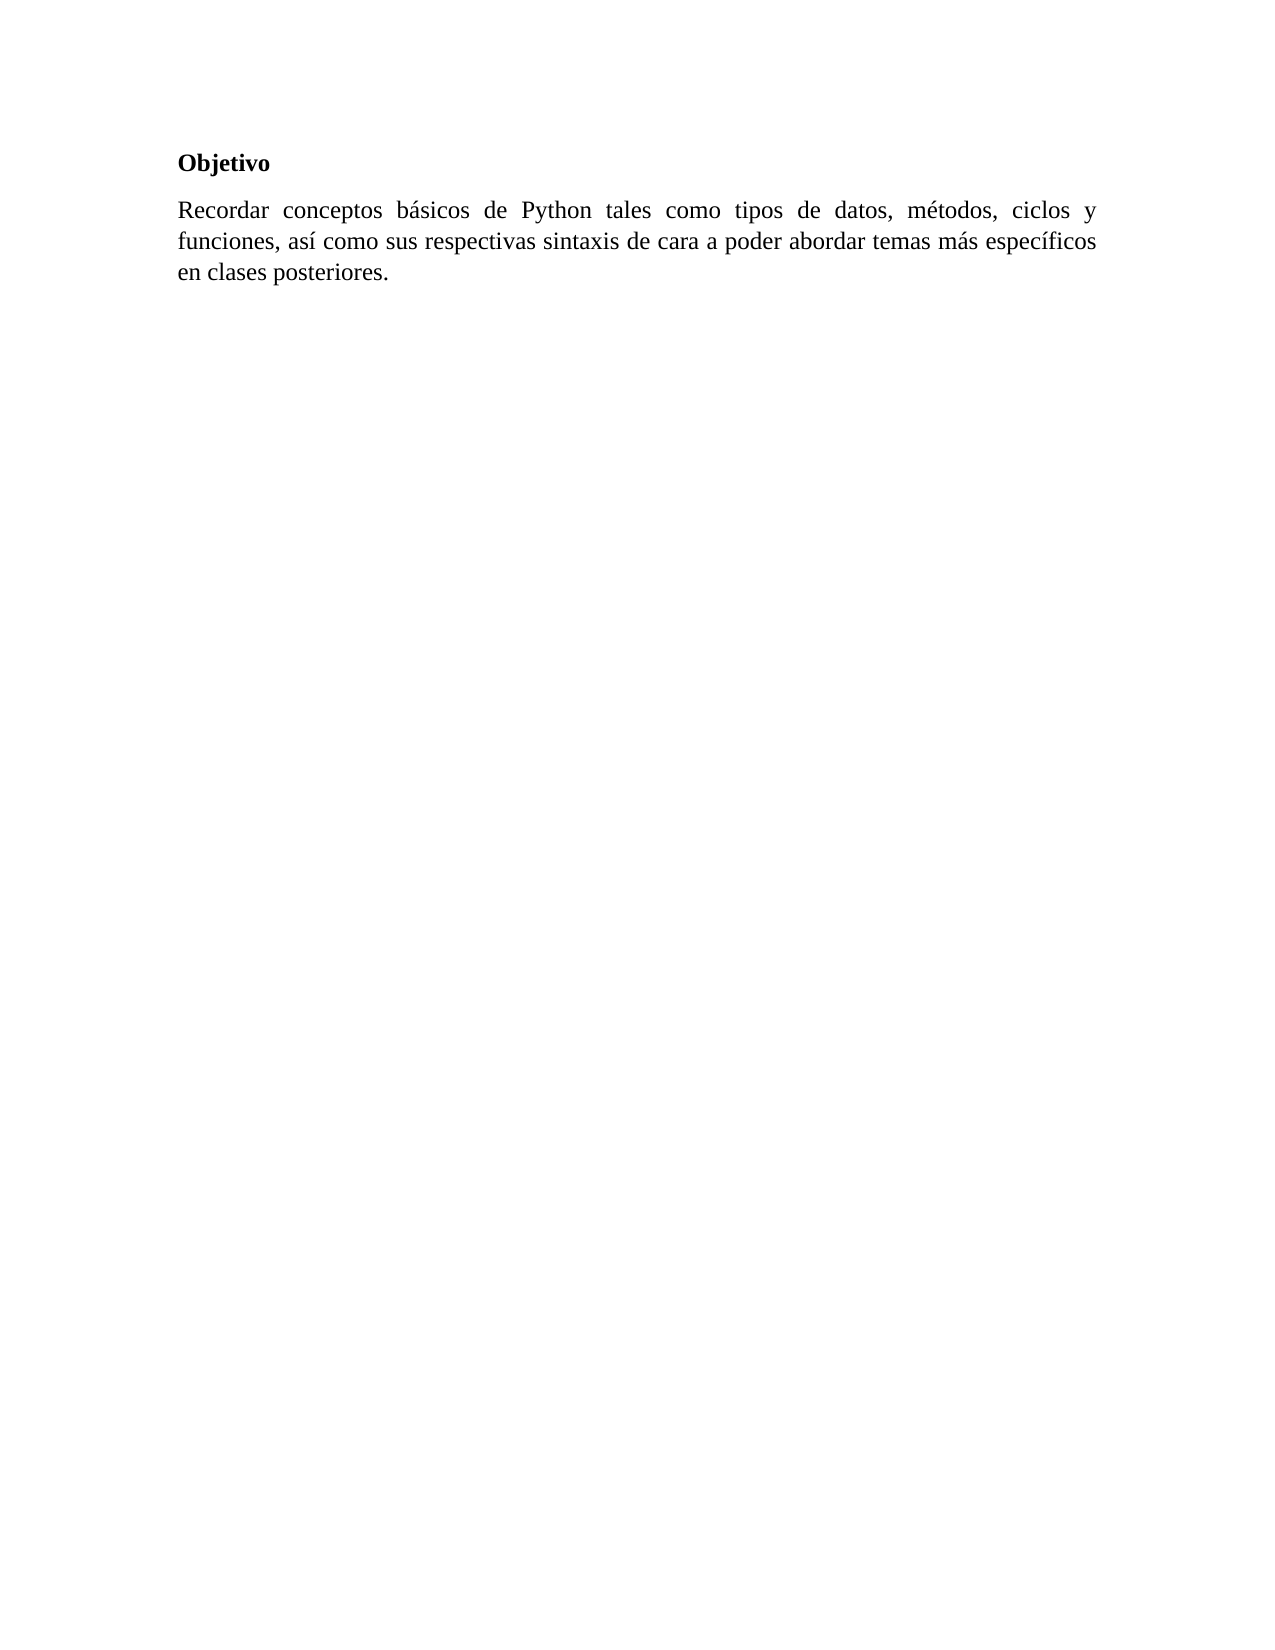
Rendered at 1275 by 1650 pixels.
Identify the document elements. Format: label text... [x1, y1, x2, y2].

text Recordar conceptos básicos de Python tales como tipos de datos, métodos, ciclos y funciones, así como sus respectivas sintaxis de cara a poder abordar temas más específicos en clases posteriores. [177, 195, 1098, 286]
text Objetivo [177, 148, 1098, 176]
